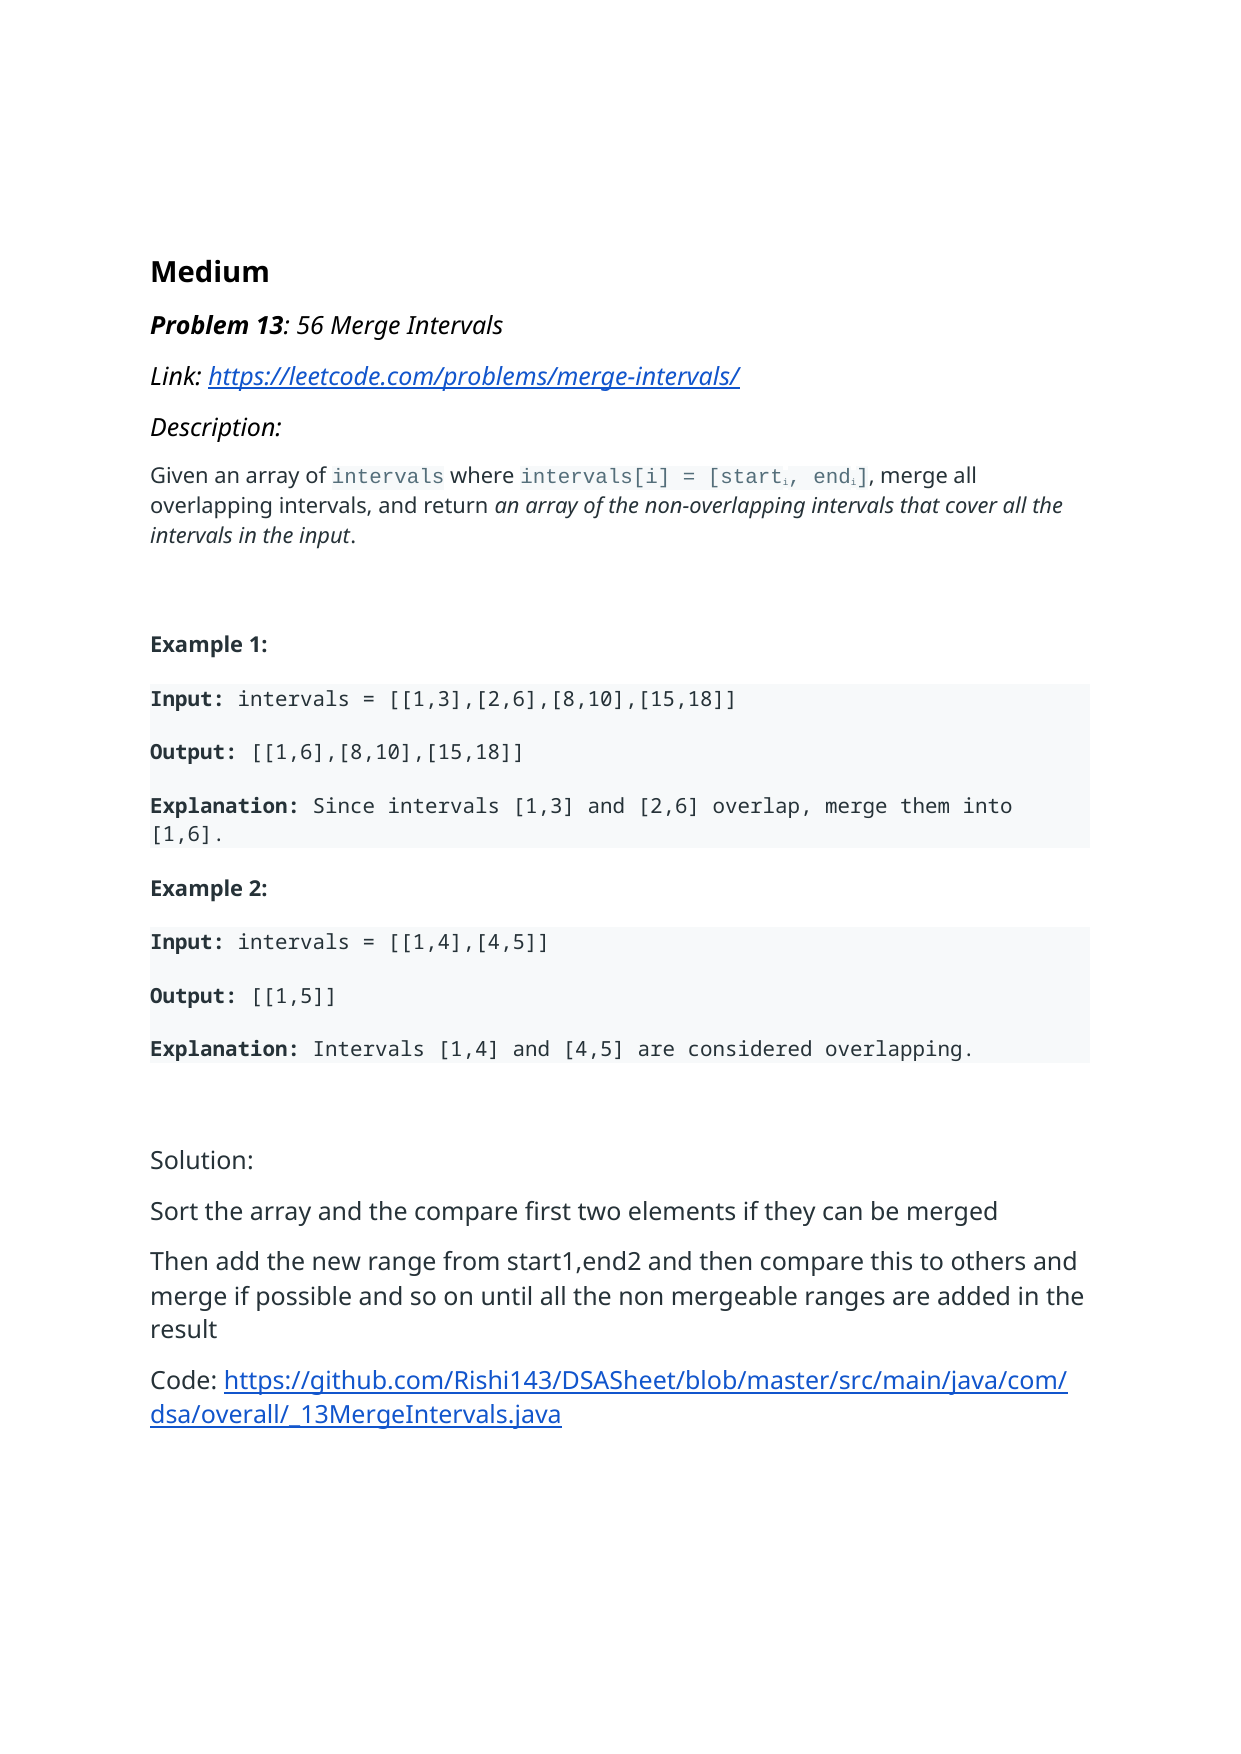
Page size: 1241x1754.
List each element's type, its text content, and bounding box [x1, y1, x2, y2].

text Example 1: [150, 629, 1090, 659]
text Explanation: Since intervals [1,3] and [2,6] overlap, merge them into [1,6]. [150, 791, 1090, 848]
text Explanation: Intervals [1,4] and [4,5] are considered overlapping. [150, 1034, 1090, 1063]
text Description: [150, 409, 1090, 443]
text Output: [[1,6],[8,10],[15,18]] [150, 737, 1090, 766]
text Solution: [150, 1143, 1090, 1177]
text Sort the array and the compare first two elements if they can be merged [150, 1193, 1090, 1227]
text Link: https://leetcode.com/problems/merge-intervals/ [150, 358, 1090, 393]
text Problem 13: 56 Merge Intervals [150, 308, 1090, 342]
text Then add the new range from start1,end2 and then compare this to others and merge if possible and so on until all the non mergeable ranges are added in the result [150, 1244, 1090, 1346]
text Input: intervals = [[1,4],[4,5]] [150, 927, 1090, 956]
text Input: intervals = [[1,3],[2,6],[8,10],[15,18]] [150, 684, 1090, 712]
text Example 2: [150, 873, 1090, 902]
text Medium [150, 251, 1090, 291]
text Output: [[1,5]] [150, 981, 1090, 1009]
text Given an array of intervals where intervals[i] = [starti, endi], merge all overlapping intervals, and return an array of the non-overlapping intervals that cover all the intervals in the input. [150, 460, 1090, 549]
text Code: https://github.com/Rishi143/DSASheet/blob/master/src/main/java/com/dsa/overall/_13MergeIntervals.java [150, 1363, 1090, 1431]
